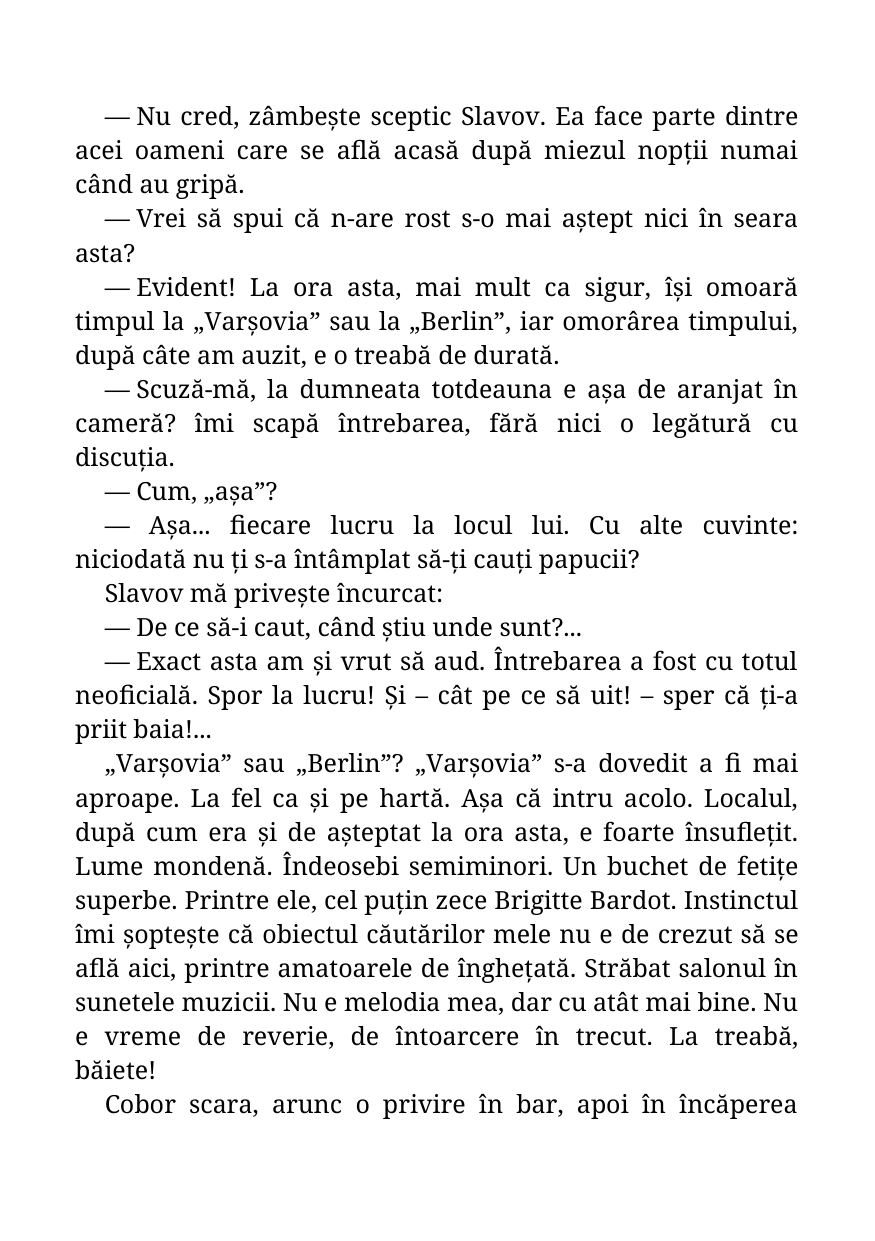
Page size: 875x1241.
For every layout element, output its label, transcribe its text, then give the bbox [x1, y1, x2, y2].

text — Evident! La ora asta, mai mult ca sigur, îşi omoară timpul la „Varşovia” sau la „Berlin”, iar omorârea timpului, după câte am auzit, e o treabă de durată. [75, 269, 799, 371]
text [75, 1087, 799, 1121]
text — De ce să-i caut, când ştiu unde sunt?... [75, 610, 799, 644]
text — Scuză-mă, la dumneata totdeauna e aşa de aranjat în cameră? îmi scapă întrebarea, fără nici o legătură cu discuţia. [75, 371, 799, 474]
text — Aşa... fiecare lucru la locul lui. Cu alte cuvinte: niciodată nu ţi s-a întâmplat să-ţi cauţi papucii? [75, 508, 799, 576]
text — Vrei să spui că n-are rost s-o mai aştept nici în seara asta? [75, 201, 799, 269]
text „Varşovia” sau „Berlin”? „Varşovia” s-a dovedit a fi mai aproape. La fel ca şi pe hartă. Aşa că intru acolo. Localul, după cum era şi de aşteptat la ora asta, e foarte însufleţit. Lume mondenă. Îndeosebi semiminori. Un buchet de fetiţe superbe. Printre ele, cel puţin zece Brigitte Bardot. Instinctul îmi şopteşte că obiectul căutărilor mele nu e de crezut să se află aici, printre amatoarele de îngheţată. Străbat salonul în sunetele muzicii. Nu e melodia mea, dar cu atât mai bine. Nu e vreme de reverie, de întoarcere în trecut. La treabă, băiete! [75, 746, 799, 1087]
text Slavov mă priveşte încurcat: [75, 576, 799, 610]
text — Exact asta am şi vrut să aud. Întrebarea a fost cu totul neoficială. Spor la lucru! Şi – cât pe ce să uit! – sper că ţi-a priit baia!... [75, 644, 799, 746]
text — Nu cred, zâmbeşte sceptic Slavov. Ea face parte dintre acei oameni care se află acasă după miezul nopţii numai când au gripă. [75, 99, 799, 201]
text — Cum, „aşa”? [75, 474, 799, 508]
